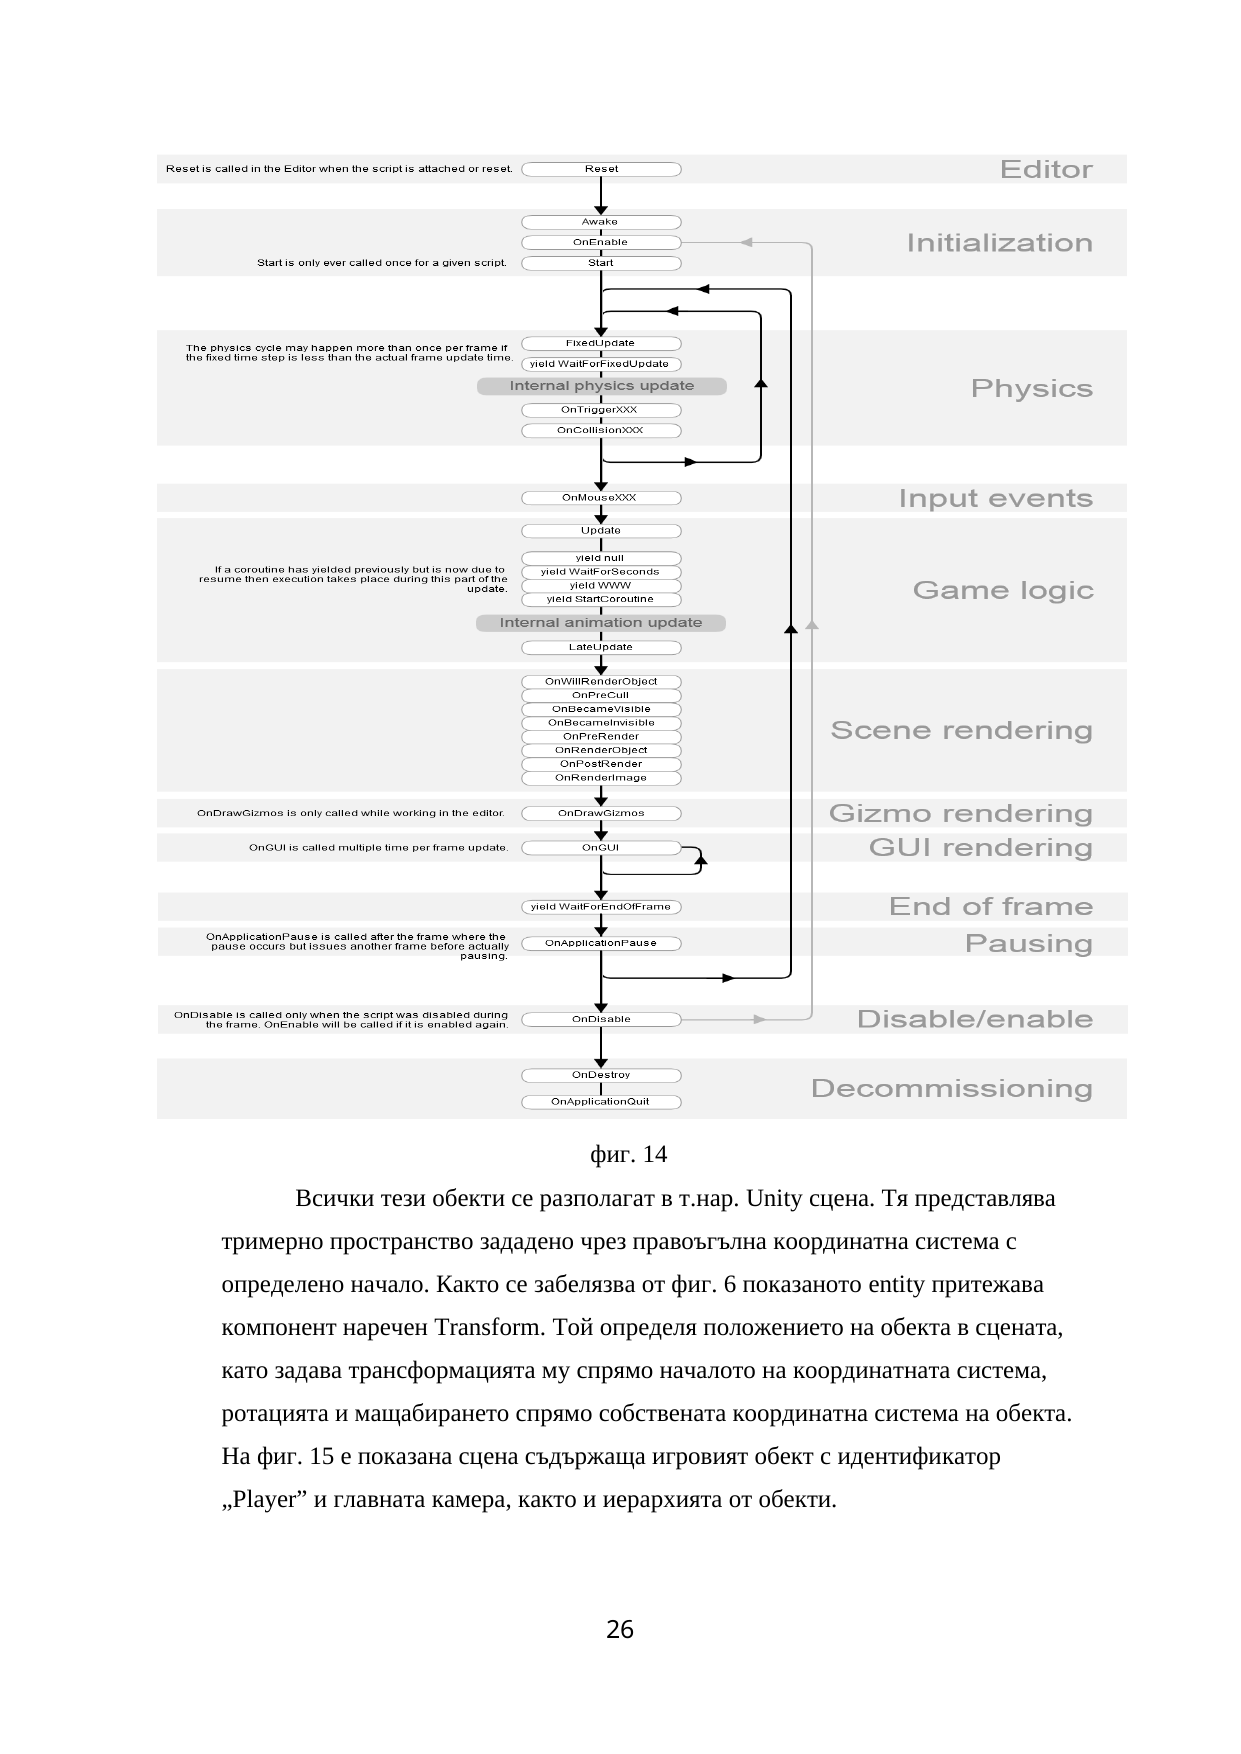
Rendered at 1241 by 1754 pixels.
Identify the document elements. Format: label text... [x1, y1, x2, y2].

text Всички тези обекти се разполагат в т.нар. Unity сцена. Тя представлява тримерно пространство зададено чрез правоъгълна координатна система с определено начало. Както се забелязва от фиг. 6 показаното entity притежава компонент наречен Transform. Той определя положението на обекта в сцената, като задава трансформацията му спрямо началото на координатната система, ротацията и мащабирането спрямо собствената координатна система на обекта. На фиг. 15 е показана сцена съдържаща игровият обект с идентификатор „Player” и главната камера, както и иерархията от обекти. [221, 1183, 1093, 1513]
picture [121, 146, 1146, 1131]
text фиг. 14 [148, 1131, 1093, 1168]
